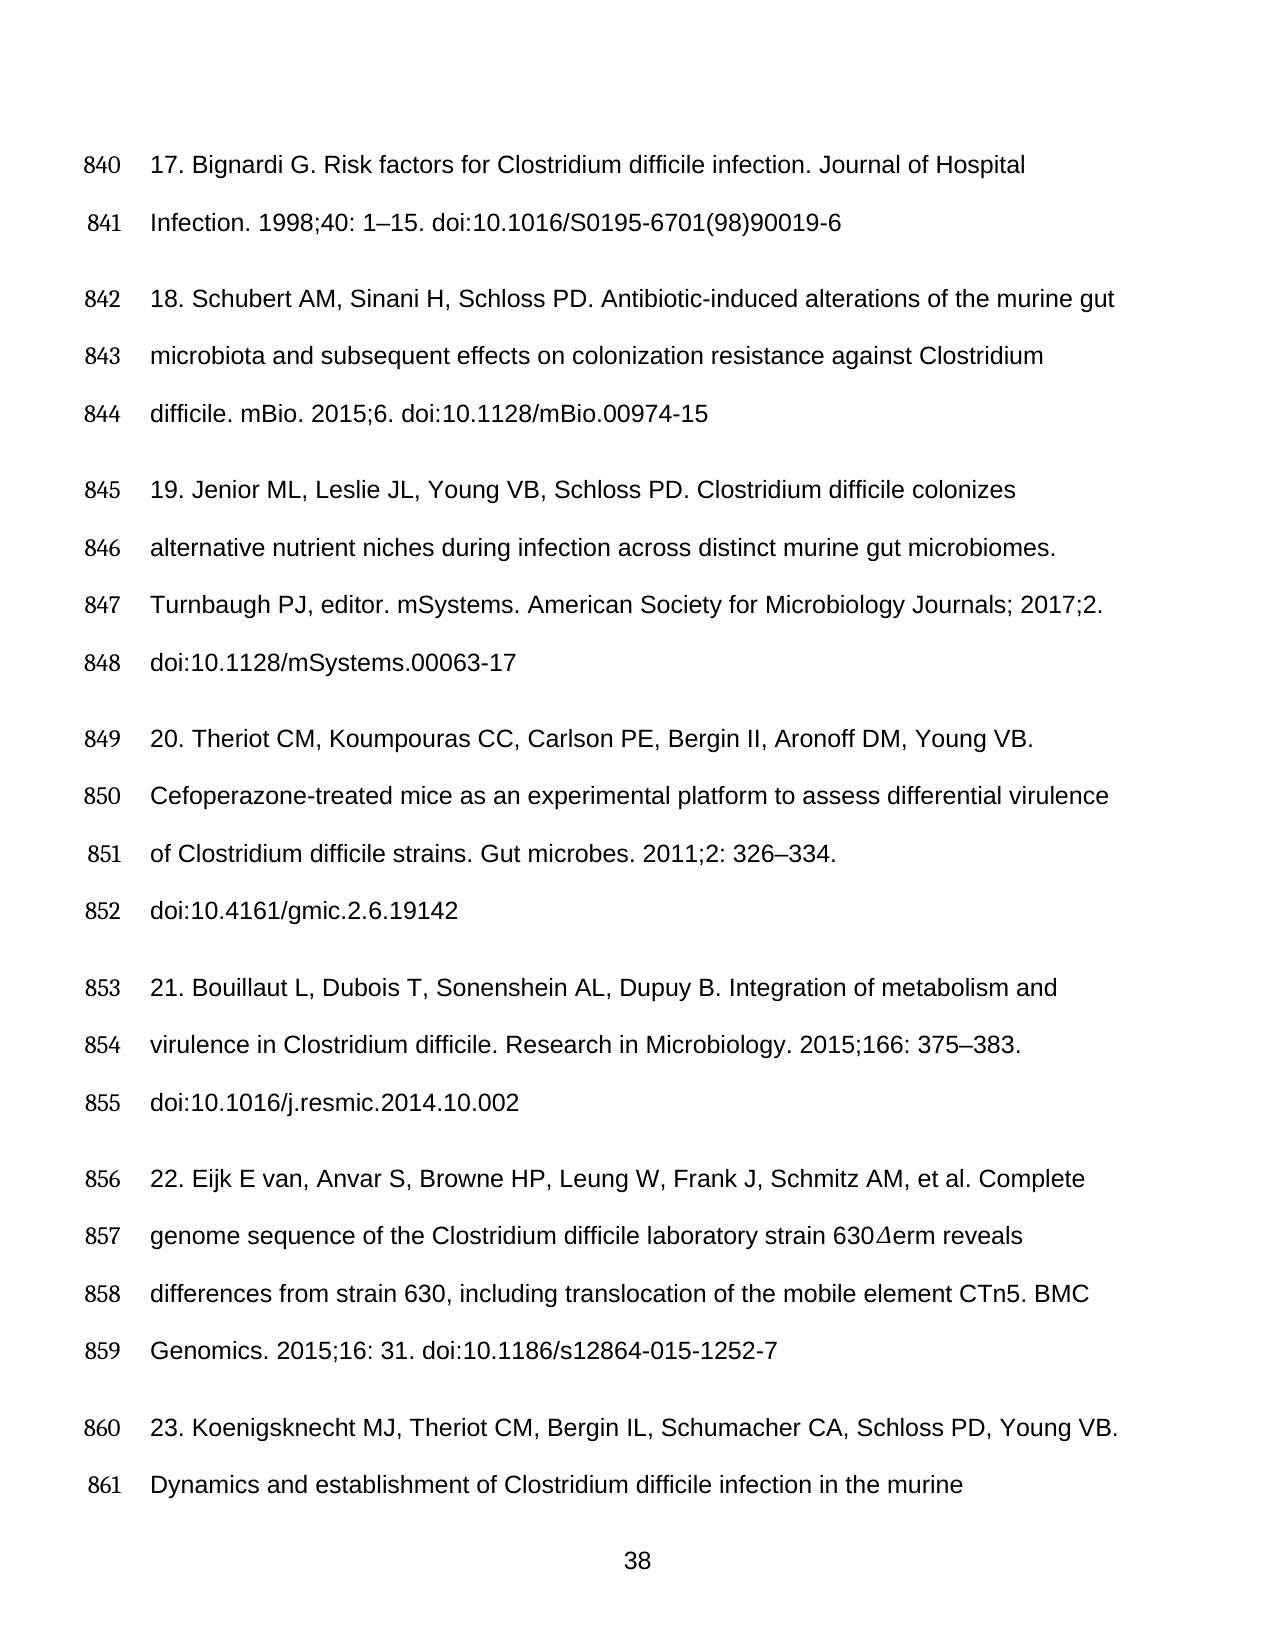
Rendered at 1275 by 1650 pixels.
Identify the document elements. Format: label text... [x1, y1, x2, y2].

text 22. Eijk E van, Anvar S, Browne HP, Leung W, Frank J, Schmitz AM, et al. Complete genome sequence of the Clostridium difficile laboratory strain 630erm reveals differences from strain 630, including translocation of the mobile element CTn5. BMC Genomics. 2015;16: 31. doi:10.1186/s12864-015-1252-7 [150, 1164, 1125, 1365]
text 21. Bouillaut L, Dubois T, Sonenshein AL, Dupuy B. Integration of metabolism and virulence in Clostridium difficile. Research in Microbiology. 2015;166: 375–383. doi:10.1016/j.resmic.2014.10.002 [150, 972, 1125, 1116]
text 18. Schubert AM, Sinani H, Schloss PD. Antibiotic-induced alterations of the murine gut microbiota and subsequent effects on colonization resistance against Clostridium difficile. mBio. 2015;6. doi:10.1128/mBio.00974-15 [150, 284, 1125, 427]
text 20. Theriot CM, Koumpouras CC, Carlson PE, Bergin II, Aronoff DM, Young VB. Cefoperazone-treated mice as an experimental platform to assess differential virulence of Clostridium difficile strains. Gut microbes. 2011;2: 326–334. doi:10.4161/gmic.2.6.19142 [150, 724, 1125, 925]
text 17. Bignardi G. Risk factors for Clostridium difficile infection. Journal of Hospital Infection. 1998;40: 1–15. doi:10.1016/S0195-6701(98)90019-6 [150, 150, 1125, 236]
text 19. Jenior ML, Leslie JL, Young VB, Schloss PD. Clostridium difficile colonizes alternative nutrient niches during infection across distinct murine gut microbiomes. Turnbaugh PJ, editor. mSystems. American Society for Microbiology Journals; 2017;2. doi:10.1128/mSystems.00063-17 [150, 475, 1125, 676]
